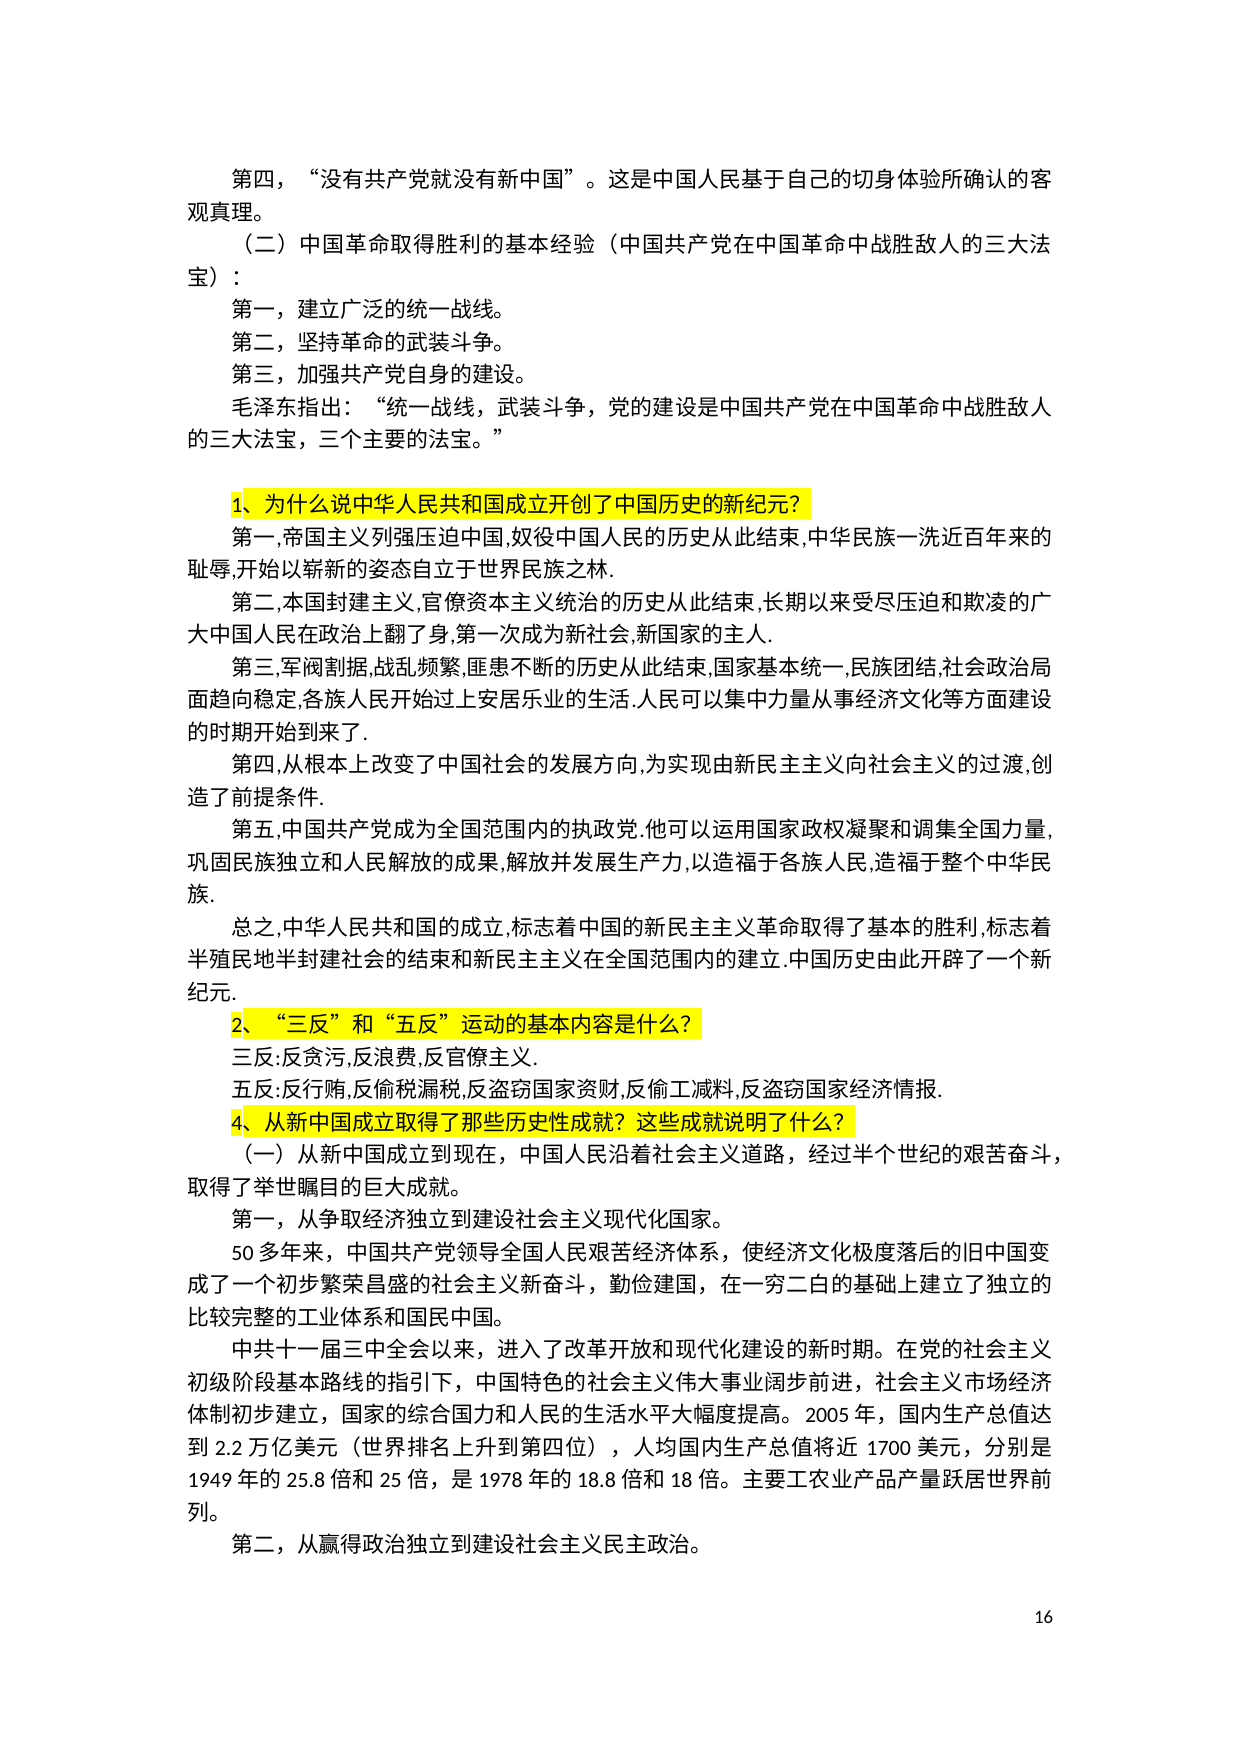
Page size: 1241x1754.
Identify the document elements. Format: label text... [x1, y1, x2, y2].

text 中共十一届三中全会以来，进入了改革开放和现代化建设的新时期。在党的社会主义初级阶段基本路线的指引下，中国特色的社会主义伟大事业阔步前进，社会主义市场经济体制初步建立，国家的综合国力和人民的生活水平大幅度提高。2005 年，国内生产总值达到2.2 万亿美元（世界排名上升到第四位），人均国内生产总值将近1700 美元，分别是1949 年的25.8 倍和25 倍，是1978 年的18.8 倍和18 倍。主要工农业产品产量跃居世界前列。 [187, 1332, 1053, 1527]
text 第三，加强共产党自身的建设。 [187, 357, 1053, 389]
text （二）中国革命取得胜利的基本经验（中国共产党在中国革命中战胜敌人的三大法宝）： [187, 227, 1053, 292]
text （一）从新中国成立到现在，中国人民沿着社会主义道路，经过半个世纪的艰苦奋斗，取得了举世瞩目的巨大成就。 [187, 1137, 1053, 1202]
text 第一,帝国主义列强压迫中国,奴役中国人民的历史从此结束,中华民族一洗近百年来的耻辱,开始以崭新的姿态自立于世界民族之林. [187, 519, 1053, 584]
text 三反:反贪污,反浪费,反官僚主义. [187, 1039, 1053, 1072]
text 第五,中国共产党成为全国范围内的执政党.他可以运用国家政权凝聚和调集全国力量,巩固民族独立和人民解放的成果,解放并发展生产力,以造福于各族人民,造福于整个中华民族. [187, 812, 1053, 909]
text 第三,军阀割据,战乱频繁,匪患不断的历史从此结束,国家基本统一,民族团结,社会政治局面趋向稳定,各族人民开始过上安居乐业的生活.人民可以集中力量从事经济文化等方面建设的时期开始到来了. [187, 649, 1053, 747]
text 第一，建立广泛的统一战线。 [187, 292, 1053, 324]
text 毛泽东指出：“统一战线，武装斗争，党的建设是中国共产党在中国革命中战胜敌人的三大法宝，三个主要的法宝。” [187, 389, 1053, 454]
text 2、“三反”和“五反”运动的基本内容是什么？ [187, 1007, 1053, 1039]
text 五反:反行贿,反偷税漏税,反盗窃国家资财,反偷工减料,反盗窃国家经济情报. [187, 1072, 1053, 1104]
text 第二，从赢得政治独立到建设社会主义民主政治。 [187, 1527, 1053, 1559]
text 第四,从根本上改变了中国社会的发展方向,为实现由新民主主义向社会主义的过渡,创造了前提条件. [187, 747, 1053, 812]
text 总之,中华人民共和国的成立,标志着中国的新民主主义革命取得了基本的胜利,标志着半殖民地半封建社会的结束和新民主主义在全国范围内的建立.中国历史由此开辟了一个新纪元. [187, 909, 1053, 1007]
text 第一，从争取经济独立到建设社会主义现代化国家。 [187, 1202, 1053, 1234]
text 第二，坚持革命的武装斗争。 [187, 324, 1053, 357]
text 第四，“没有共产党就没有新中国”。这是中国人民基于自己的切身体验所确认的客观真理。 [187, 162, 1053, 227]
text 第二,本国封建主义,官僚资本主义统治的历史从此结束,长期以来受尽压迫和欺凌的广大中国人民在政治上翻了身,第一次成为新社会,新国家的主人. [187, 584, 1053, 649]
text 1、为什么说中华人民共和国成立开创了中国历史的新纪元？ [187, 487, 1053, 519]
text 4、从新中国成立取得了那些历史性成就？这些成就说明了什么？ [187, 1104, 1053, 1137]
text 50 多年来，中国共产党领导全国人民艰苦经济体系，使经济文化极度落后的旧中国变成了一个初步繁荣昌盛的社会主义新奋斗，勤俭建国，在一穷二白的基础上建立了独立的、比较完整的工业体系和国民中国。 [187, 1234, 1053, 1332]
